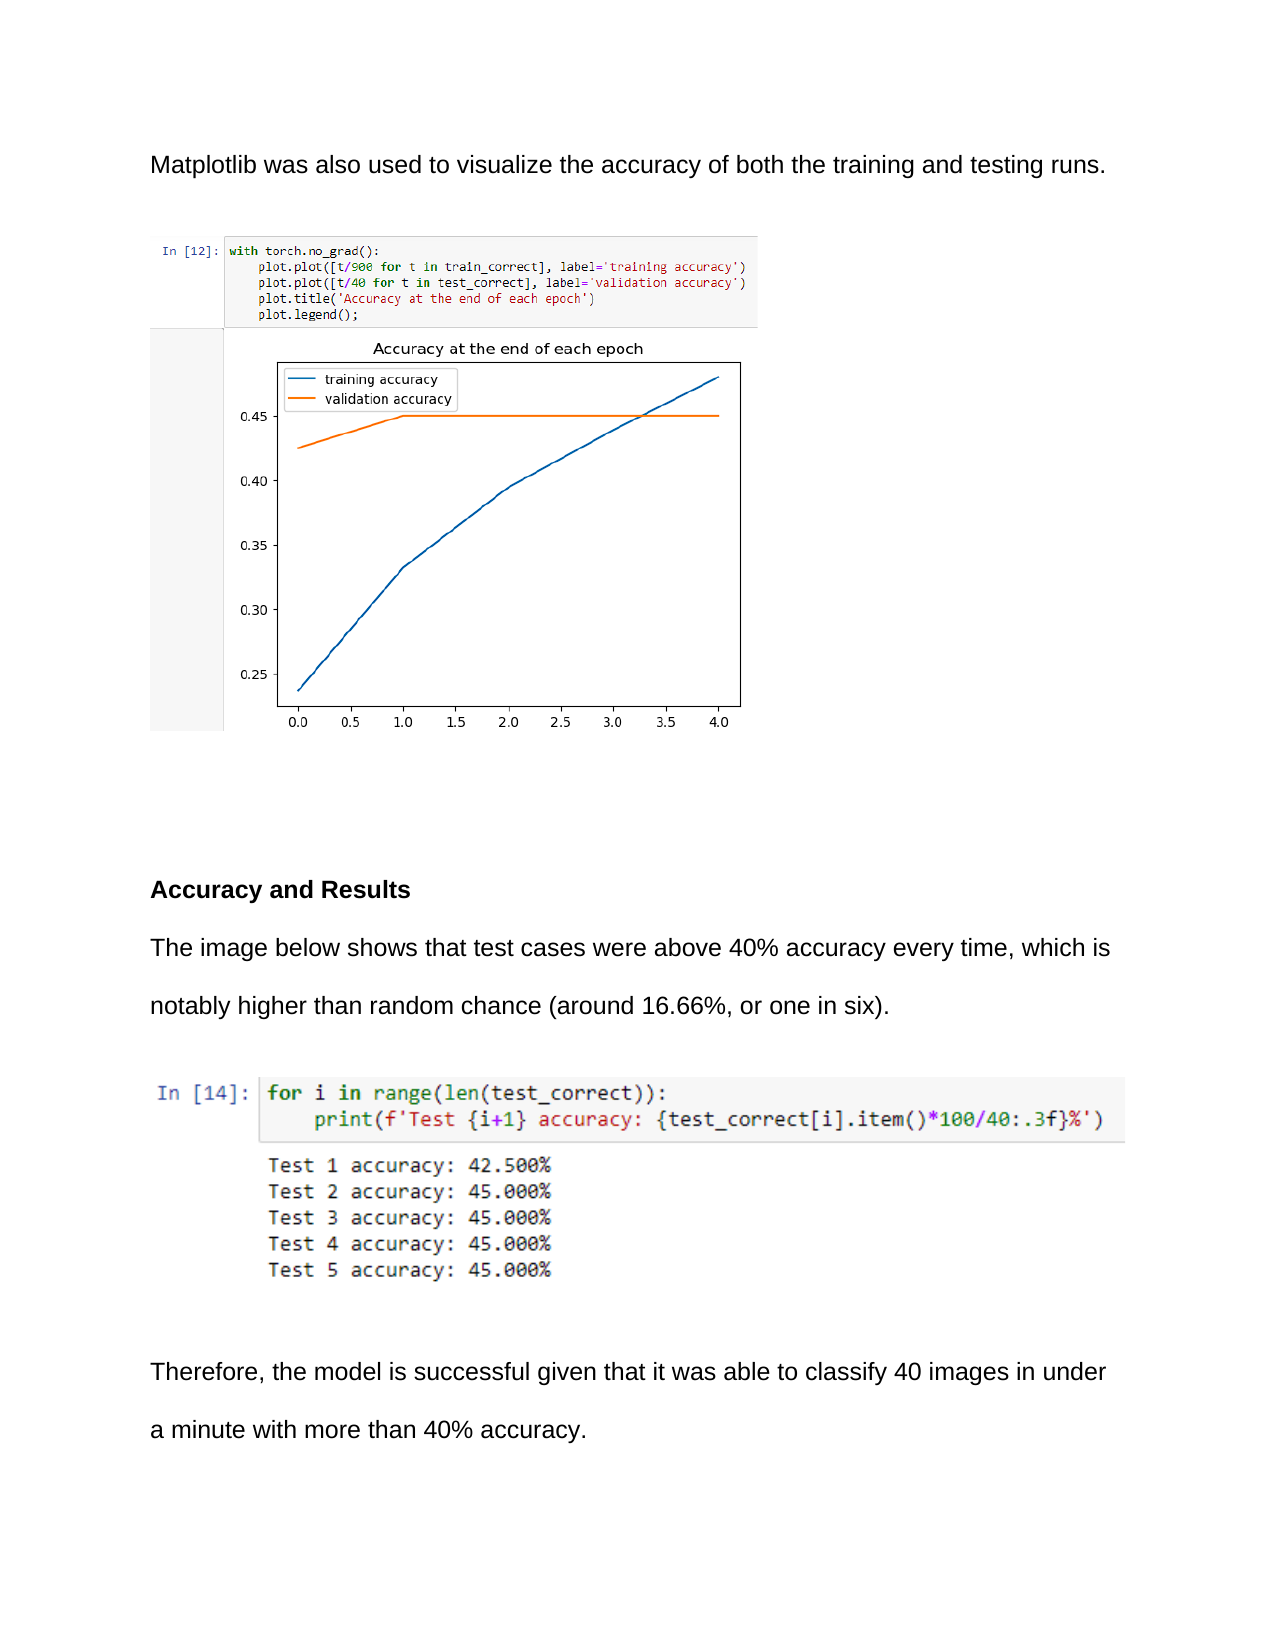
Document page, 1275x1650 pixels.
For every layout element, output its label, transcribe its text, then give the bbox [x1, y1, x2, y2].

text Therefore, the model is successful given that it was able to classify 40 images in under a minute with more than 40% accuracy. [150, 1357, 1125, 1443]
text Matplotlib was also used to visualize the accuracy of both the training and testing runs. [150, 150, 1125, 179]
picture [150, 236, 758, 731]
text The image below shows that test cases were above 40% accuracy every time, which is notably higher than random chance (around 16.66%, or one in six). [150, 933, 1125, 1019]
text Accuracy and Results [150, 875, 1125, 904]
picture [150, 1077, 1125, 1300]
